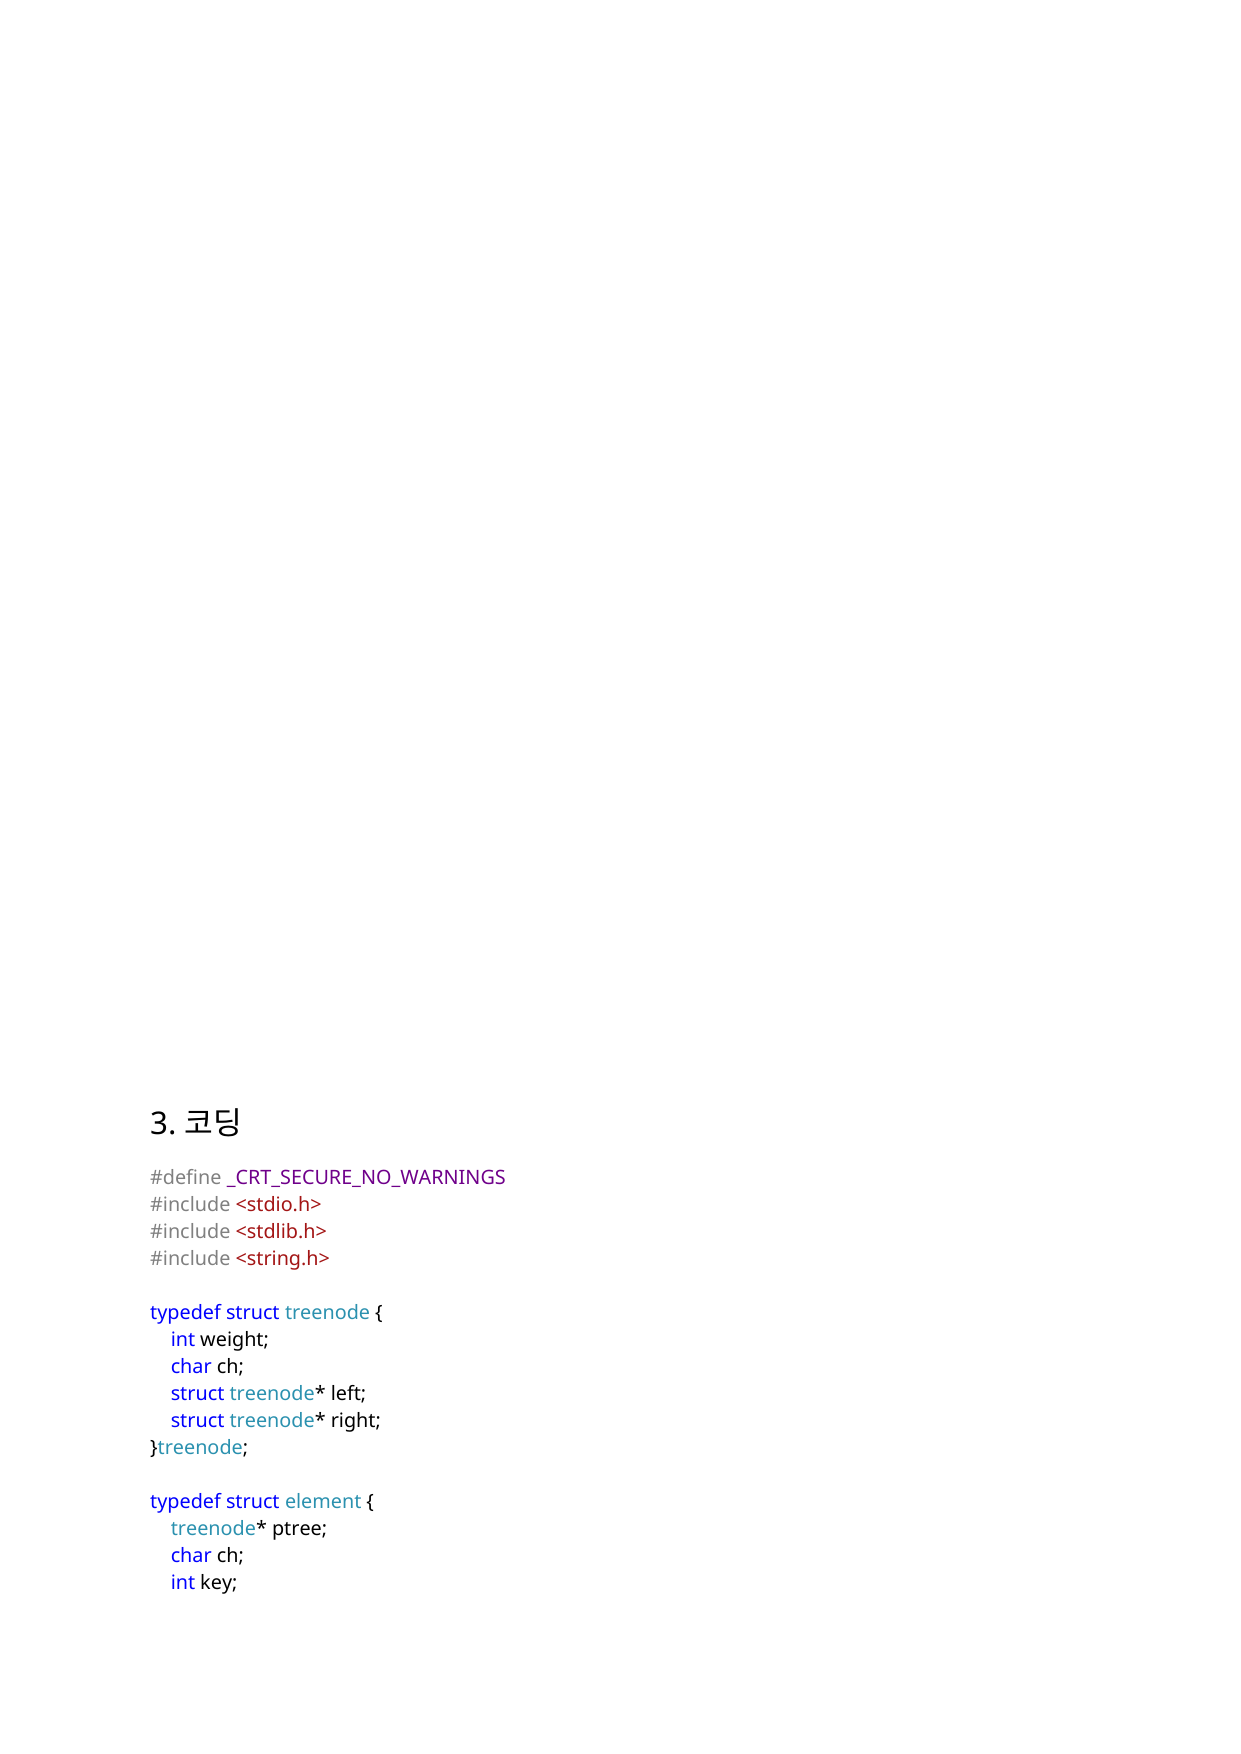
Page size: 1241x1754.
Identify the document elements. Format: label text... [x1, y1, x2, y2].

text struct treenode* right; [150, 1406, 1090, 1433]
text int key; [150, 1568, 1090, 1595]
text }treenode; [150, 1433, 1090, 1460]
text 3. 코딩 [150, 1098, 1090, 1143]
text #include <stdlib.h> [150, 1217, 1090, 1244]
text #define _CRT_SECURE_NO_WARNINGS [150, 1163, 1090, 1191]
text int weight; [150, 1325, 1090, 1352]
text typedef struct treenode { [150, 1298, 1090, 1325]
text struct treenode* left; [150, 1379, 1090, 1406]
text treenode* ptree; [150, 1514, 1090, 1541]
text #include <stdio.h> [150, 1191, 1090, 1217]
text #include <string.h> [150, 1244, 1090, 1271]
text char ch; [150, 1541, 1090, 1568]
text typedef struct element { [150, 1487, 1090, 1514]
text char ch; [150, 1352, 1090, 1379]
